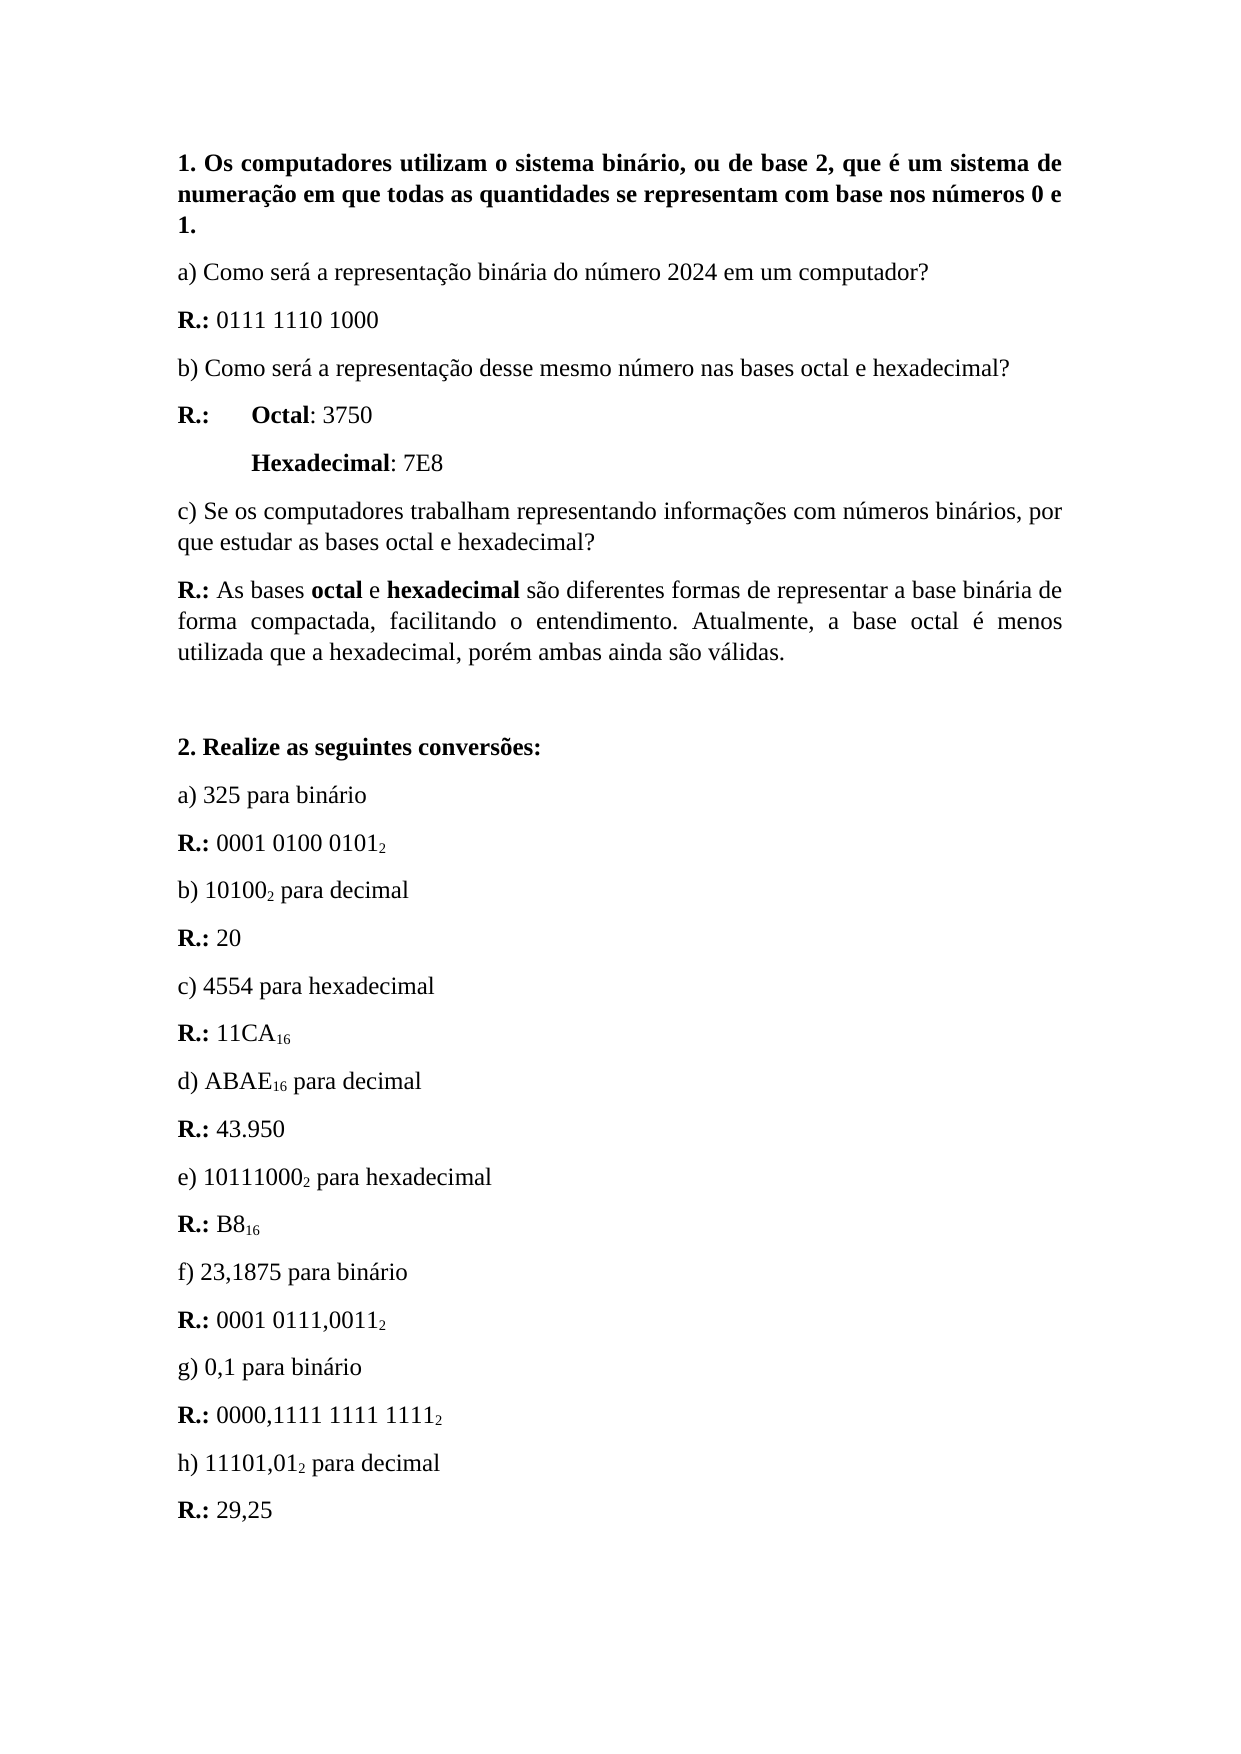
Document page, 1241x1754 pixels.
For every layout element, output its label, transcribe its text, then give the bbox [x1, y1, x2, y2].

text g) 0,1 para binário [177, 1352, 1063, 1381]
text R.: 29,25 [177, 1496, 1063, 1524]
text R.: 0001 0100 01012 [177, 828, 1063, 856]
text Hexadecimal: 7E8 [177, 448, 1063, 477]
text e) 101110002 para hexadecimal [177, 1162, 1063, 1190]
text b) Como será a representação desse mesmo número nas bases octal e hexadecimal? [177, 353, 1063, 382]
text R.: 11CA16 [177, 1018, 1063, 1047]
text f) 23,1875 para binário [177, 1257, 1063, 1286]
text c) Se os computadores trabalham representando informações com números binários, por que estudar as bases octal e hexadecimal? [177, 496, 1063, 556]
text 1. Os computadores utilizam o sistema binário, ou de base 2, que é um sistema de numeração em que todas as quantidades se representam com base nos números 0 e 1. [177, 148, 1063, 238]
text R.: As bases octal e hexadecimal são diferentes formas de representar a base binária de forma compactada, facilitando o entendimento. Atualmente, a base octal é menos utilizada que a hexadecimal, porém ambas ainda são válidas. [177, 575, 1063, 666]
text R.: 0111 1110 1000 [177, 305, 1063, 334]
text d) ABAE16 para decimal [177, 1066, 1063, 1095]
text c) 4554 para hexadecimal [177, 971, 1063, 999]
text a) 325 para binário [177, 780, 1063, 809]
text R.: 0001 0111,00112 [177, 1305, 1063, 1333]
text R.: 43.950 [177, 1114, 1063, 1143]
text 2. Realize as seguintes conversões: [177, 732, 1063, 761]
text R.: Octal: 3750 [177, 401, 1063, 429]
text R.: 20 [177, 923, 1063, 952]
text R.: B816 [177, 1209, 1063, 1238]
text R.: 0000,1111 1111 11112 [177, 1400, 1063, 1429]
text b) 101002 para decimal [177, 875, 1063, 904]
text a) Como será a representação binária do número 2024 em um computador? [177, 257, 1063, 286]
text h) 11101,012 para decimal [177, 1448, 1063, 1477]
